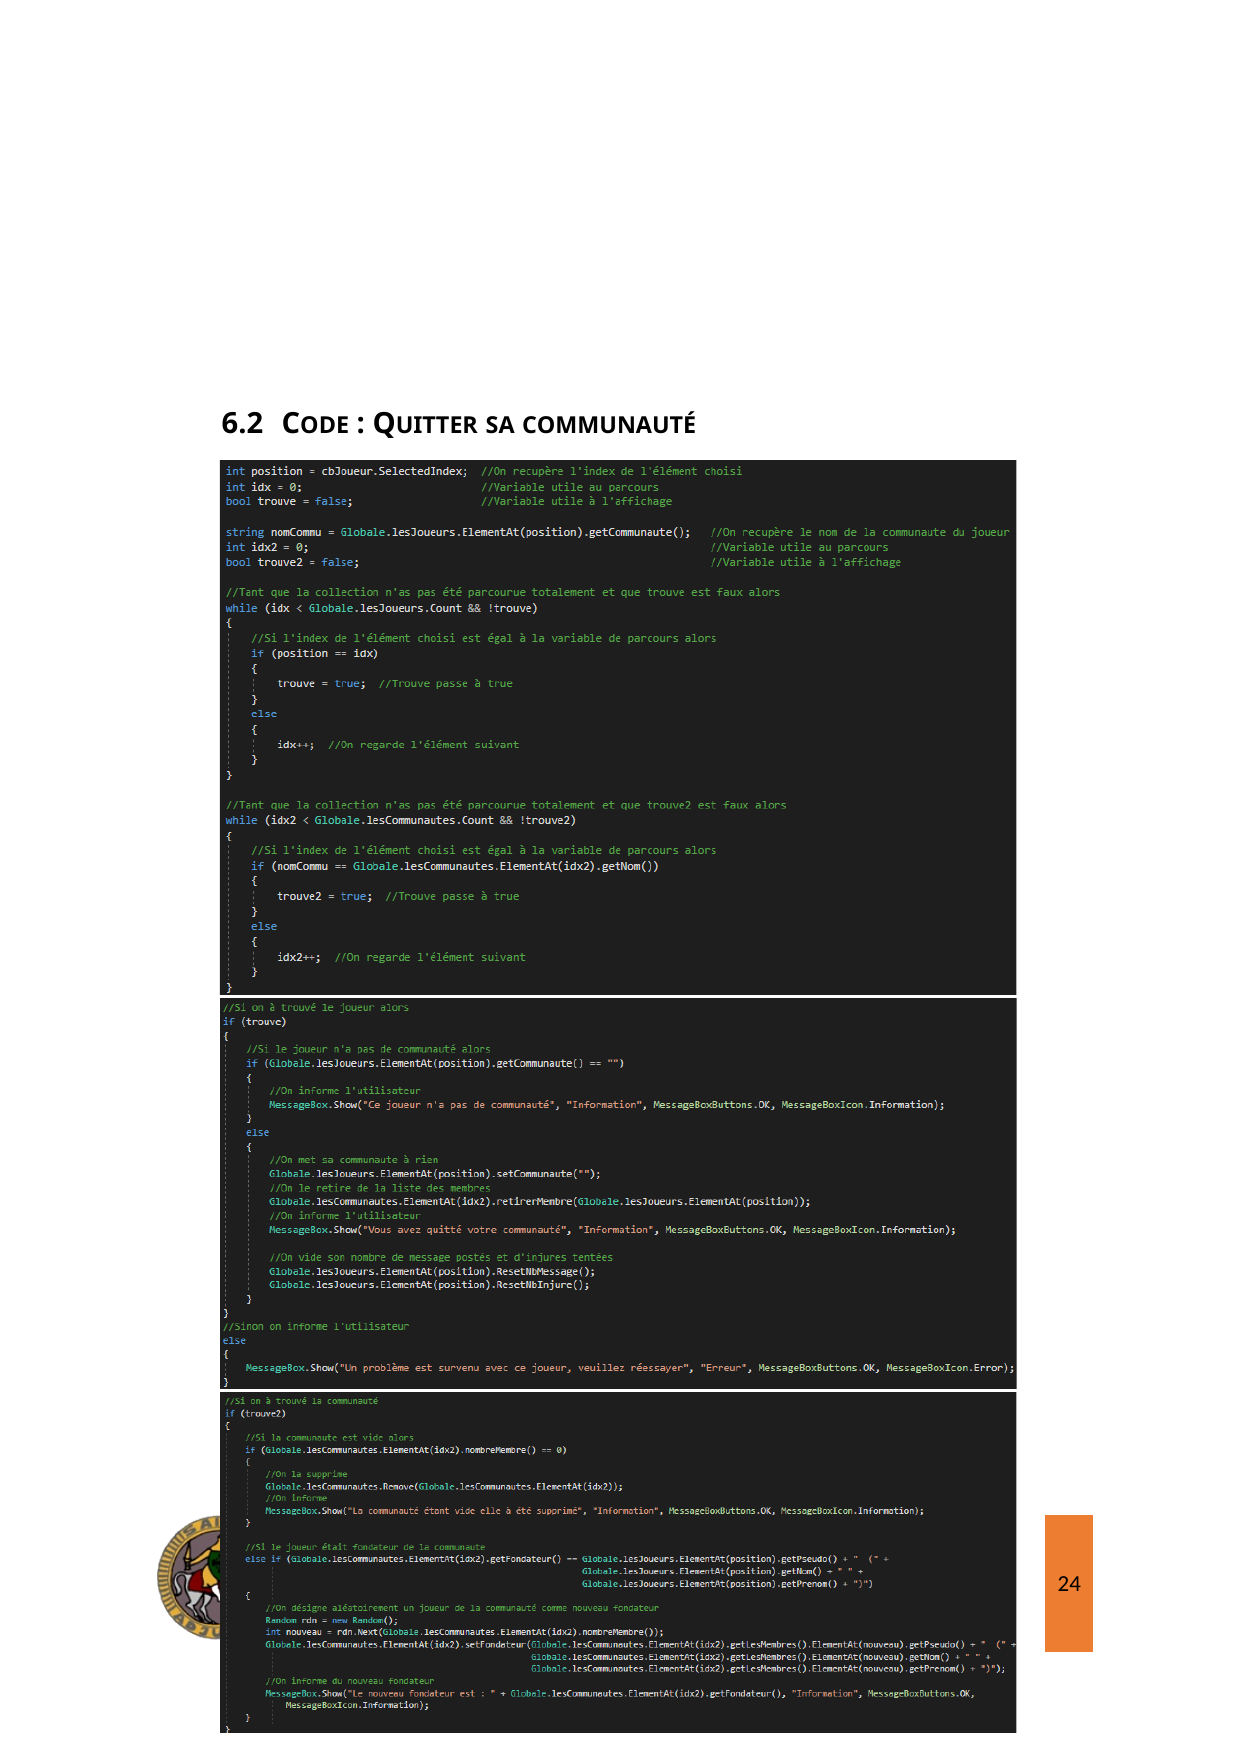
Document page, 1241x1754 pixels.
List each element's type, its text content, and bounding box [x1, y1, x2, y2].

subtitle Code : Quitter sa communauté [221, 403, 1093, 442]
picture [220, 998, 1016, 1389]
picture [147, 1392, 1016, 1733]
picture [219, 460, 1016, 996]
